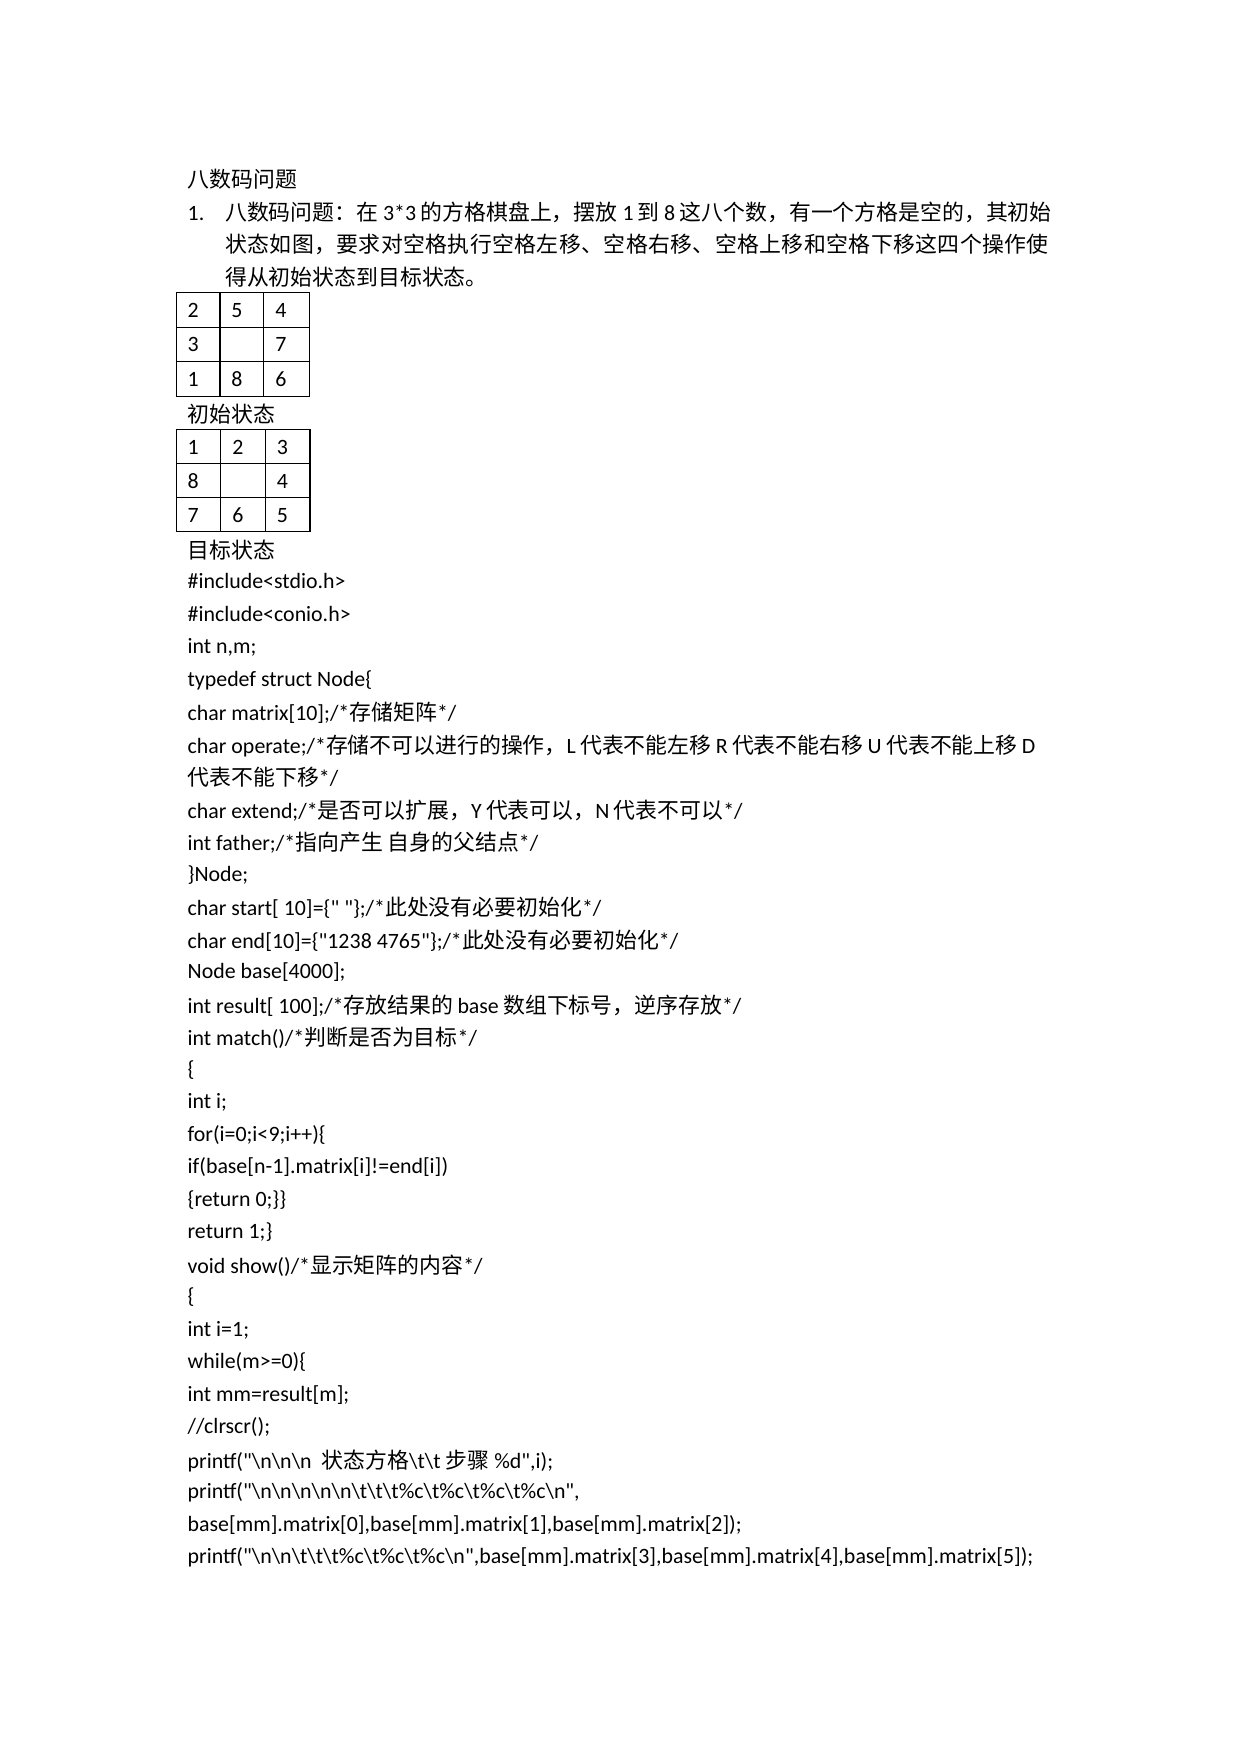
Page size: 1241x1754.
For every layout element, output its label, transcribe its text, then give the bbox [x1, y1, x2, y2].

text for(i=0;i<9;i++){ [187, 1117, 1053, 1150]
text printf("\n\n\n 状态方格\t\t 步骤 %d",i); [187, 1442, 1053, 1475]
table_cell [221, 328, 263, 361]
table_cell 6 [264, 362, 309, 396]
text 八数码问题 [187, 162, 1053, 194]
text char operate;/*存储不可以进行的操作，L代表不能左移R代表不能右移U代表不能上移D [187, 727, 1053, 760]
table_header 1 [177, 430, 220, 463]
text char end[10]={"1238 4765"};/*此处没有必要初始化*/ [187, 922, 1053, 955]
table_cell 1 [177, 362, 219, 396]
text 目标状态 [187, 532, 1053, 565]
text int result[ 100];/*存放结果的base数组下标号，逆序存放*/ [187, 987, 1053, 1020]
table_cell 4 [266, 464, 309, 497]
text char start[ 10]={" "};/*此处没有必要初始化*/ [187, 890, 1053, 922]
table_header 3 [266, 430, 309, 463]
text int father;/*指向产生 自身的父结点*/ [187, 825, 1053, 857]
text { [187, 1280, 1053, 1312]
table_header 4 [264, 293, 309, 327]
table_cell 6 [221, 498, 265, 531]
table_cell 5 [266, 498, 309, 531]
text int mm=result[m]; [187, 1377, 1053, 1410]
text 初始状态 [187, 397, 1053, 429]
table_header 5 [221, 293, 263, 327]
table_cell 7 [264, 328, 309, 361]
text int i=1; [187, 1312, 1053, 1345]
text printf("\n\n\n\n\n\t\t\t%c\t%c\t%c\t%c\n", base[mm].matrix[0],base[mm].matrix[1],base[mm].matrix[2]); [187, 1475, 1053, 1540]
text //clrscr(); [187, 1410, 1053, 1442]
text 代表不能下移*/ [187, 760, 1053, 792]
table_header 2 [221, 430, 265, 463]
text typedef struct Node{ [187, 662, 1053, 695]
text }Node; [187, 857, 1053, 890]
text Node base[4000]; [187, 955, 1053, 987]
table_header 2 [177, 293, 219, 327]
table_cell 3 [177, 328, 219, 361]
text int match()/*判断是否为目标*/ [187, 1020, 1053, 1052]
table_cell 7 [177, 498, 220, 531]
table_cell 8 [177, 464, 220, 497]
text while(m>=0){ [187, 1345, 1053, 1377]
text int n,m; [187, 630, 1053, 662]
table_cell 8 [221, 362, 263, 396]
text #include<conio.h> [187, 597, 1053, 630]
text return 1;} [187, 1215, 1053, 1247]
text int i; [187, 1085, 1053, 1117]
text { [187, 1052, 1053, 1085]
text {return 0;}} [187, 1182, 1053, 1215]
text char matrix[10];/*存储矩阵*/ [187, 695, 1053, 727]
text void show()/*显示矩阵的内容*/ [187, 1247, 1053, 1280]
text printf("\n\n\t\t\t%c\t%c\t%c\n",base[mm].matrix[3],base[mm].matrix[4],base[mm].matrix[5]); [187, 1540, 1053, 1572]
text #include<stdio.h> [187, 565, 1053, 597]
table_cell [221, 464, 265, 497]
list 八数码问题：在3*3的方格棋盘上，摆放1到8这八个数，有一个方格是空的，其初始状态如图，要求对空格执行空格左移、空格右移、空格上移和空格下移这四个操作使得从初始状态到目标状态。 [187, 194, 1053, 292]
text if(base[n-1].matrix[i]!=end[i]) [187, 1150, 1053, 1182]
text char extend;/*是否可以扩展，Y代表可以，N代表不可以*/ [187, 792, 1053, 825]
